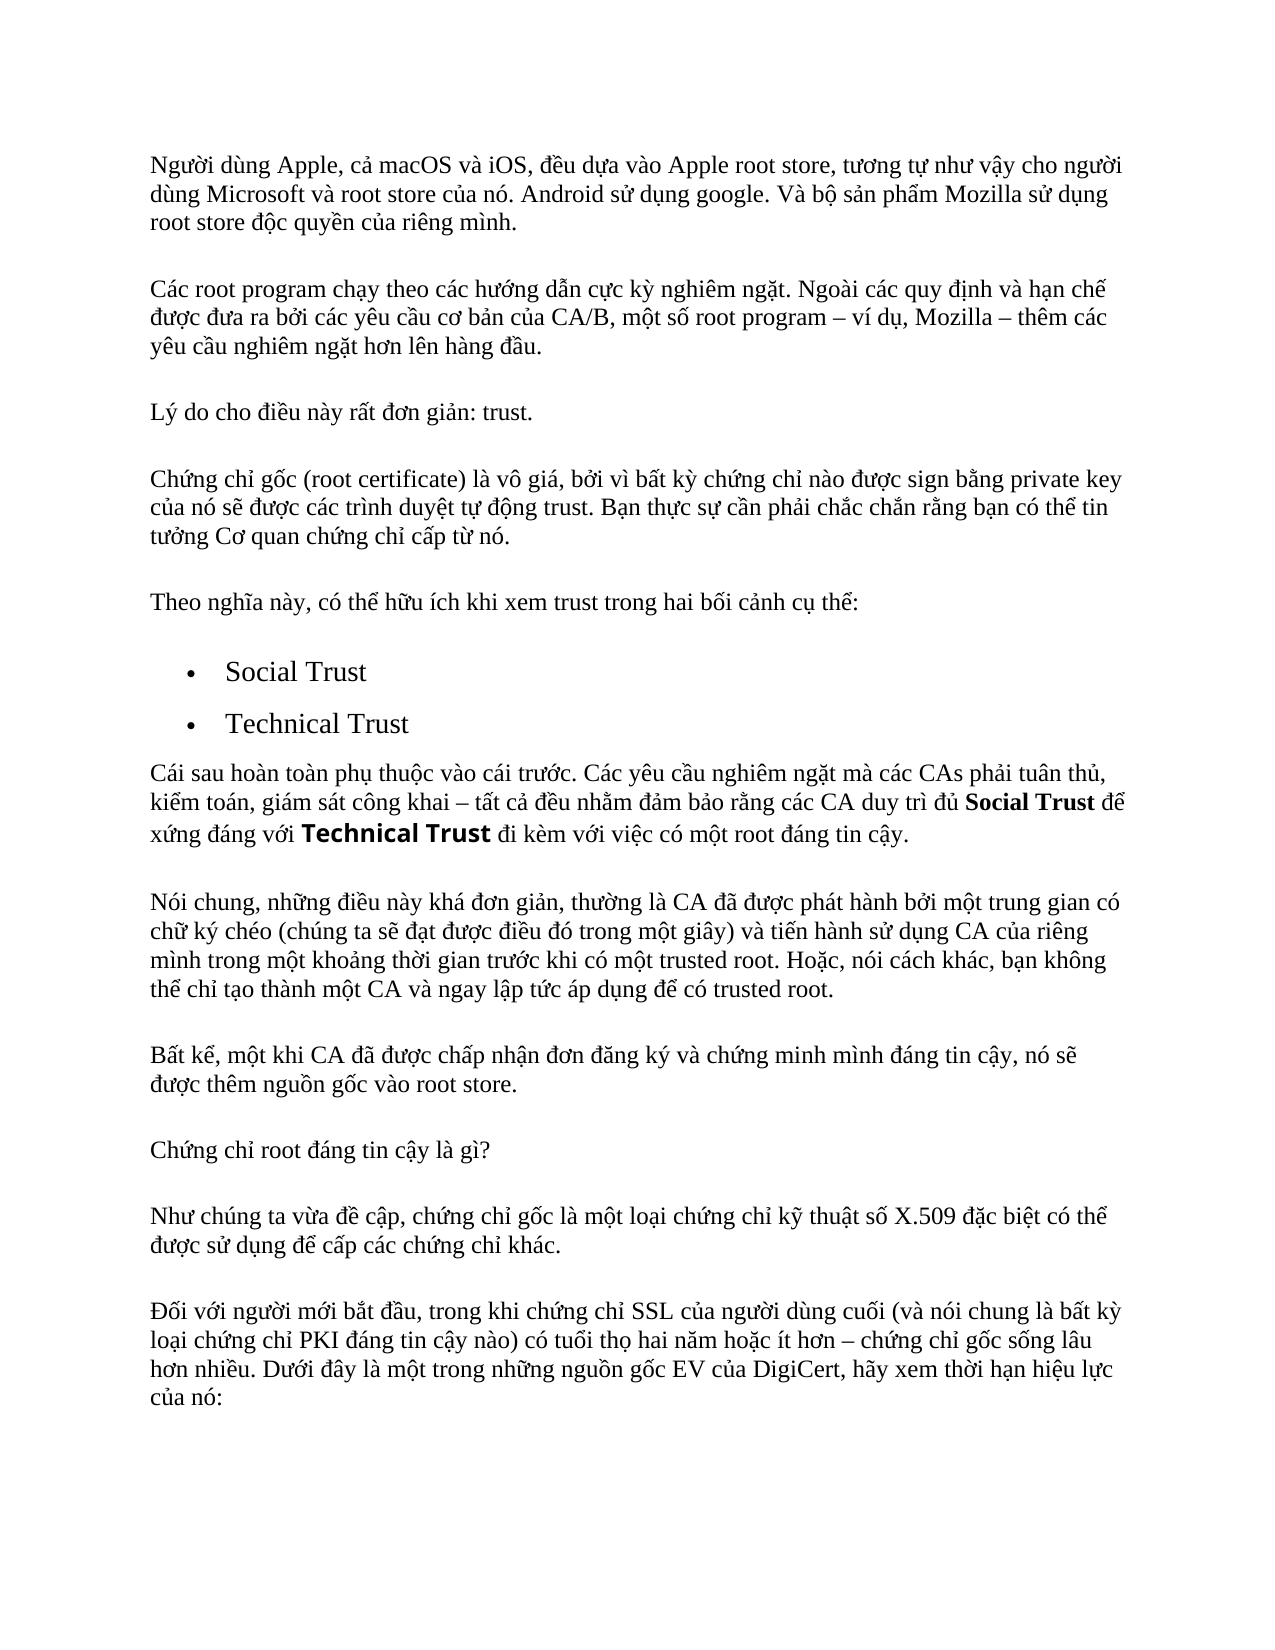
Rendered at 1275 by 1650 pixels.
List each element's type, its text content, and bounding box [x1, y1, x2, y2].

list Technical Trust [187, 706, 1125, 739]
list Social Trust [187, 654, 1125, 687]
text Nói chung, những điều này khá đơn giản, thường là CA đã được phát hành bởi một trung gian có chữ ký chéo (chúng ta sẽ đạt được điều đó trong một giây) và tiến hành sử dụng CA của riêng mình trong một khoảng thời gian trước khi có một trusted root. Hoặc, nói cách khác, bạn không thể chỉ tạo thành một CA và ngay lập tức áp dụng để có trusted root. [150, 887, 1125, 1002]
text Chứng chỉ gốc (root certificate) là vô giá, bởi vì bất kỳ chứng chỉ nào được sign bằng private key của nó sẽ được các trình duyệt tự động trust. Bạn thực sự cần phải chắc chắn rằng bạn có thể tin tưởng Cơ quan chứng chỉ cấp từ nó. [150, 464, 1125, 550]
text Người dùng Apple, cả macOS và iOS, đều dựa vào Apple root store, tương tự như vậy cho người dùng Microsoft và root store của nó. Android sử dụng google. Và bộ sản phẩm Mozilla sử dụng root store độc quyền của riêng mình. [150, 150, 1125, 236]
text Như chúng ta vừa đề cập, chứng chỉ gốc là một loại chứng chỉ kỹ thuật số X.509 đặc biệt có thể được sử dụng để cấp các chứng chỉ khác. [150, 1201, 1125, 1259]
text Chứng chỉ root đáng tin cậy là gì? [150, 1135, 1125, 1164]
text Cái sau hoàn toàn phụ thuộc vào cái trước. Các yêu cầu nghiêm ngặt mà các CAs phải tuân thủ, kiểm toán, giám sát công khai – tất cả đều nhằm đảm bảo rằng các CA duy trì đủ Social Trust để xứng đáng với Technical Trust đi kèm với việc có một root đáng tin cậy. [150, 758, 1125, 850]
text Bất kể, một khi CA đã được chấp nhận đơn đăng ký và chứng minh mình đáng tin cậy, nó sẽ được thêm nguồn gốc vào root store. [150, 1040, 1125, 1097]
text Lý do cho điều này rất đơn giản: trust. [150, 397, 1125, 426]
text Các root program chạy theo các hướng dẫn cực kỳ nghiêm ngặt. Ngoài các quy định và hạn chế được đưa ra bởi các yêu cầu cơ bản của CA/B, một số root program – ví dụ, Mozilla – thêm các yêu cầu nghiêm ngặt hơn lên hàng đầu. [150, 274, 1125, 360]
text Đối với người mới bắt đầu, trong khi chứng chỉ SSL của người dùng cuối (và nói chung là bất kỳ loại chứng chỉ PKI đáng tin cậy nào) có tuổi thọ hai năm hoặc ít hơn – chứng chỉ gốc sống lâu hơn nhiều. Dưới đây là một trong những nguồn gốc EV của DigiCert, hãy xem thời hạn hiệu lực của nó: [150, 1296, 1125, 1411]
text Theo nghĩa này, có thể hữu ích khi xem trust trong hai bối cảnh cụ thể: [150, 587, 1125, 616]
